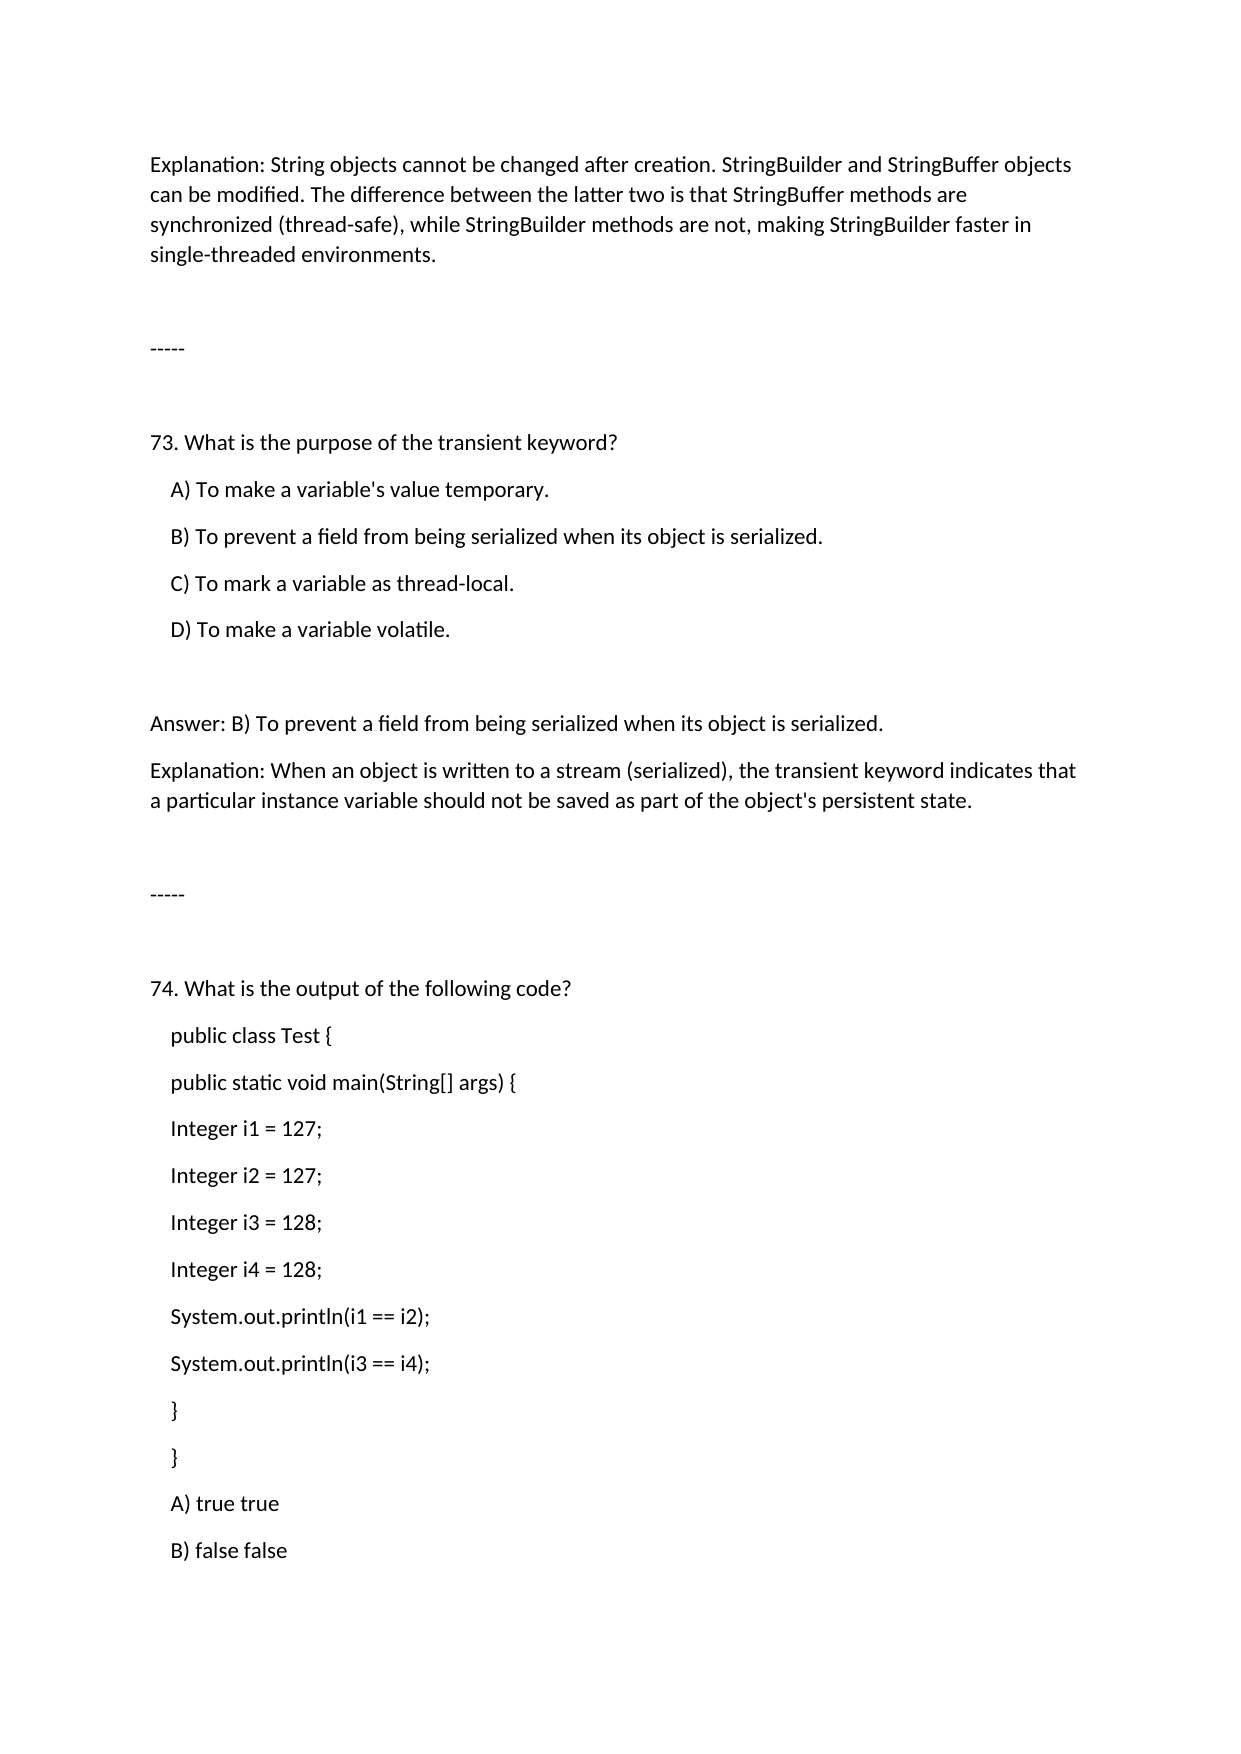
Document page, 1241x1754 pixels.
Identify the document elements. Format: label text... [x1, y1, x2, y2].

text B) false false [150, 1536, 1090, 1564]
text System.out.println(i1 == i2); [150, 1302, 1090, 1330]
text public class Test { [150, 1021, 1090, 1049]
text Explanation: When an object is written to a stream (serialized), the transient keyword indicates that a particular instance variable should not be saved as part of the object's persistent state. [150, 756, 1090, 814]
text Integer i3 = 128; [150, 1208, 1090, 1236]
text Integer i1 = 127; [150, 1114, 1090, 1143]
text Answer: B) To prevent a field from being serialized when its object is serialized. [150, 709, 1090, 737]
text ----- [150, 880, 1090, 908]
text A) To make a variable's value temporary. [150, 475, 1090, 503]
text A) true true [150, 1489, 1090, 1518]
text 73. What is the purpose of the transient keyword? [150, 428, 1090, 456]
text Integer i4 = 128; [150, 1255, 1090, 1283]
text Explanation: String objects cannot be changed after creation. StringBuilder and StringBuffer objects can be modified. The difference between the latter two is that StringBuffer methods are synchronized (thread-safe), while StringBuilder methods are not, making StringBuilder faster in single-threaded environments. [150, 150, 1090, 269]
text 74. What is the output of the following code? [150, 974, 1090, 1002]
text D) To make a variable volatile. [150, 616, 1090, 644]
text } [150, 1443, 1090, 1471]
text B) To prevent a field from being serialized when its object is serialized. [150, 522, 1090, 550]
text C) To mark a variable as thread-local. [150, 569, 1090, 597]
text ----- [150, 334, 1090, 362]
text } [150, 1396, 1090, 1424]
text System.out.println(i3 == i4); [150, 1349, 1090, 1377]
text public static void main(String[] args) { [150, 1068, 1090, 1096]
text Integer i2 = 127; [150, 1161, 1090, 1189]
